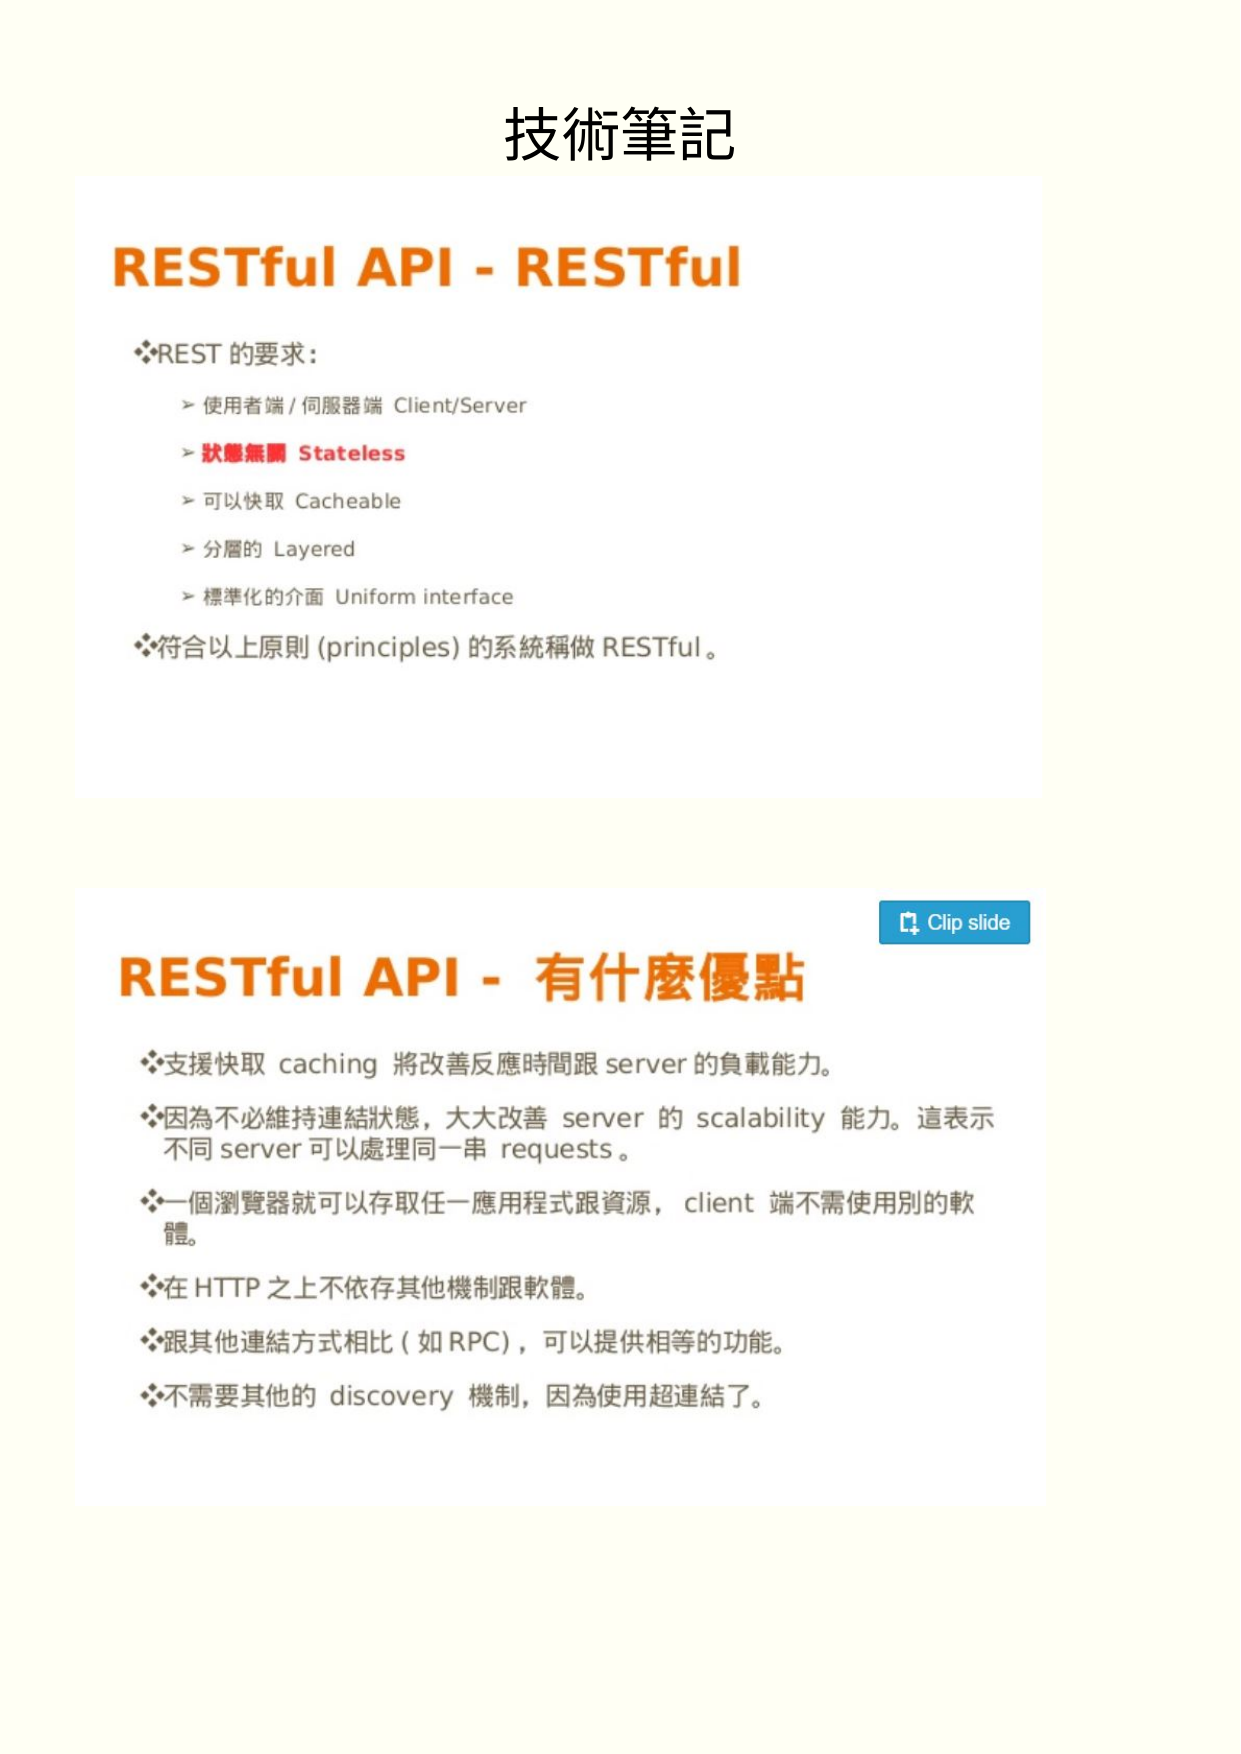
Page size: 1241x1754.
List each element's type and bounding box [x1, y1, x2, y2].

picture [75, 888, 1047, 1506]
picture [75, 176, 1043, 798]
